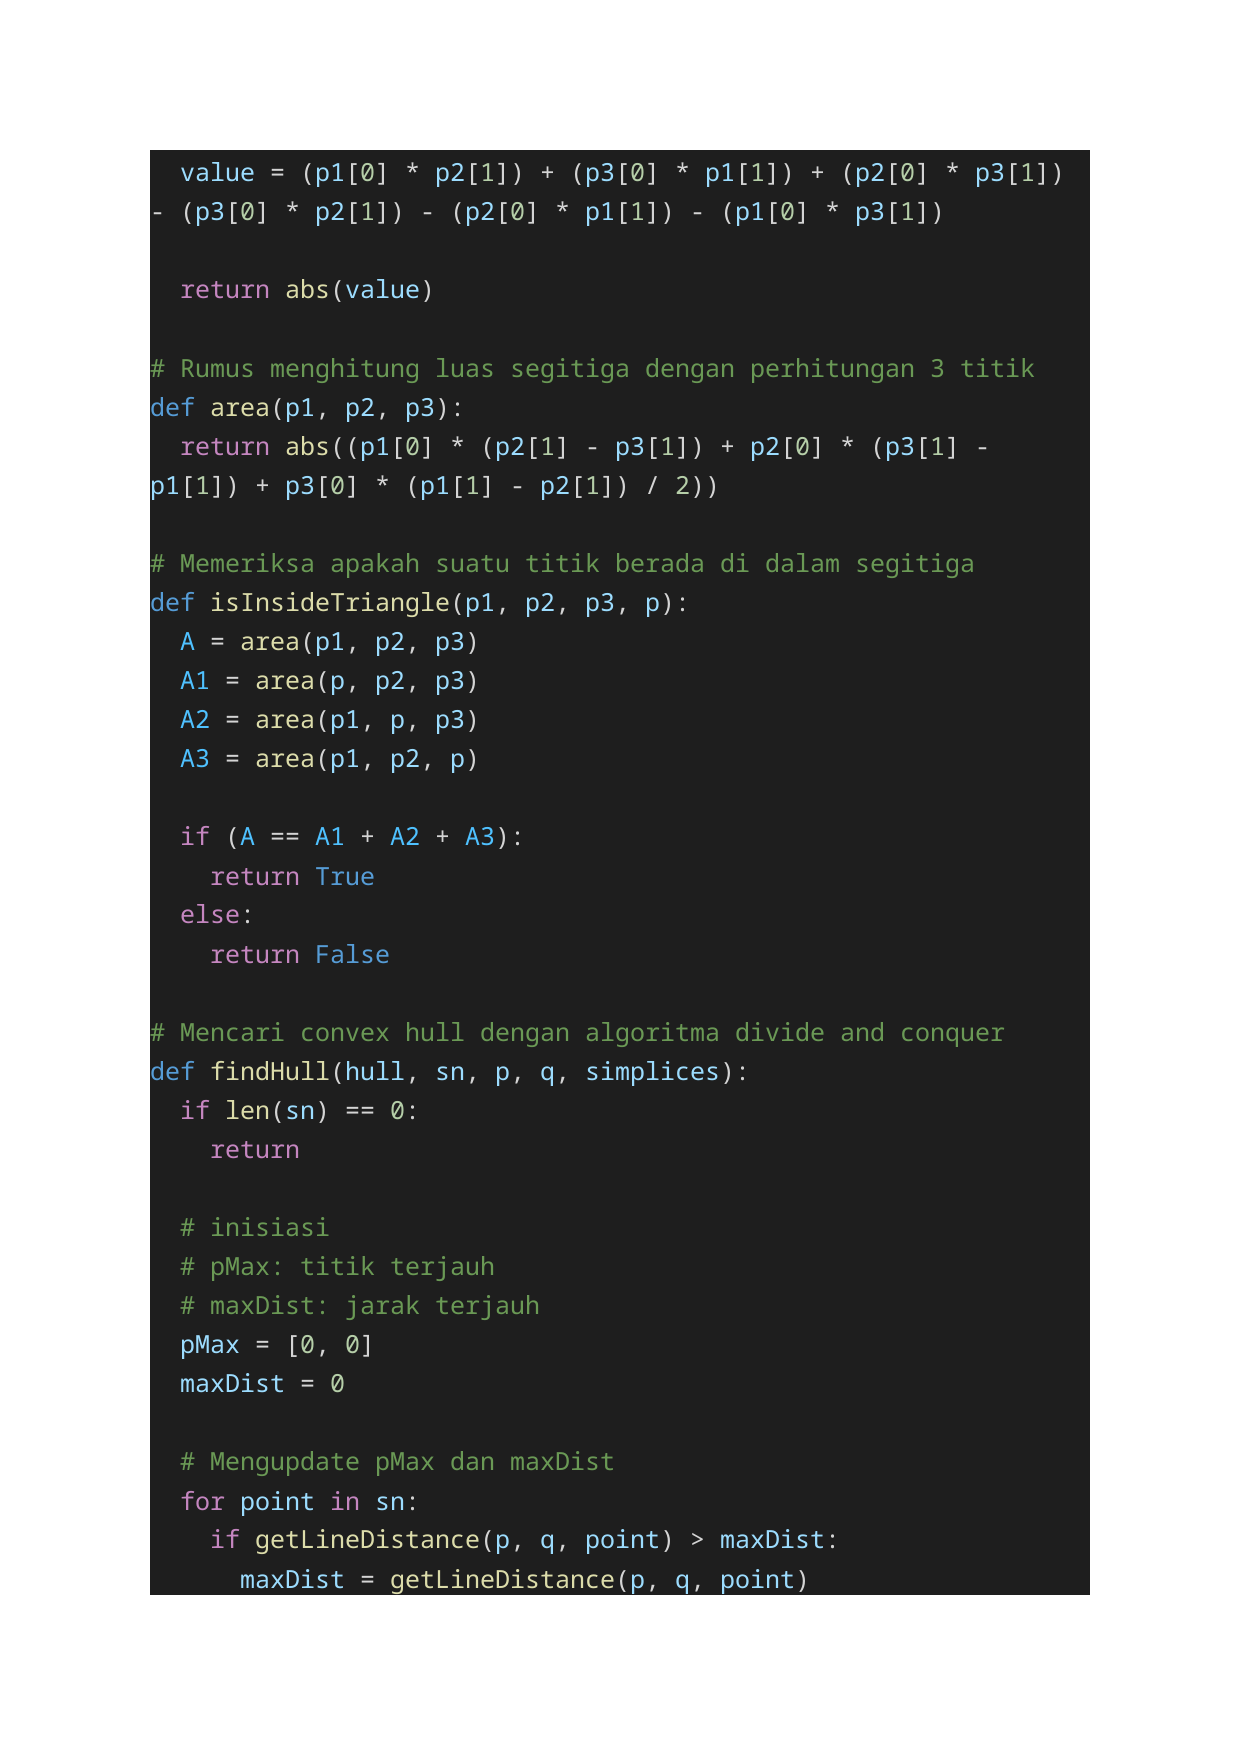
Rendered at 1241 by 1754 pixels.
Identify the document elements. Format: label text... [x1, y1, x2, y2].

text if len(sn) == 0: [150, 1087, 1090, 1127]
text def findHull(hull, sn, p, q, simplices): [150, 1048, 1090, 1087]
text A3 = area(p1, p2, p) [150, 736, 1090, 775]
text if getLineDistance(p, q, point) > maxDist: [150, 1517, 1090, 1556]
text return True [150, 853, 1090, 892]
text def area(p1, p2, p3): [150, 384, 1090, 423]
text maxDist = getLineDistance(p, q, point) [150, 1556, 1090, 1595]
text A1 = area(p, p2, p3) [150, 658, 1090, 697]
text else: [150, 892, 1090, 931]
text # maxDist: jarak terjauh [150, 1283, 1090, 1322]
text value = (p1[0] * p2[1]) + (p3[0] * p1[1]) + (p2[0] * p3[1]) - (p3[0] * p2[1]) - (p2[0] * p1[1]) - (p1[0] * p3[1]) [150, 150, 1090, 228]
text return abs((p1[0] * (p2[1] - p3[1]) + p2[0] * (p3[1] - p1[1]) + p3[0] * (p1[1] - p2[1]) / 2)) [150, 423, 1090, 502]
text # Rumus menghitung luas segitiga dengan perhitungan 3 titik [150, 345, 1090, 384]
text for point in sn: [150, 1478, 1090, 1517]
text # Mengupdate pMax dan maxDist [150, 1439, 1090, 1478]
text # Memeriksa apakah suatu titik berada di dalam segitiga [150, 541, 1090, 580]
text pMax = [0, 0] [150, 1322, 1090, 1361]
text maxDist = 0 [150, 1361, 1090, 1400]
text # inisiasi [150, 1205, 1090, 1244]
text A = area(p1, p2, p3) [150, 619, 1090, 658]
text return False [150, 931, 1090, 970]
text # Mencari convex hull dengan algoritma divide and conquer [150, 1009, 1090, 1048]
text return [150, 1127, 1090, 1166]
text return abs(value) [150, 267, 1090, 306]
text def isInsideTriangle(p1, p2, p3, p): [150, 580, 1090, 619]
text if (A == A1 + A2 + A3): [150, 814, 1090, 853]
text # pMax: titik terjauh [150, 1244, 1090, 1283]
text A2 = area(p1, p, p3) [150, 697, 1090, 736]
